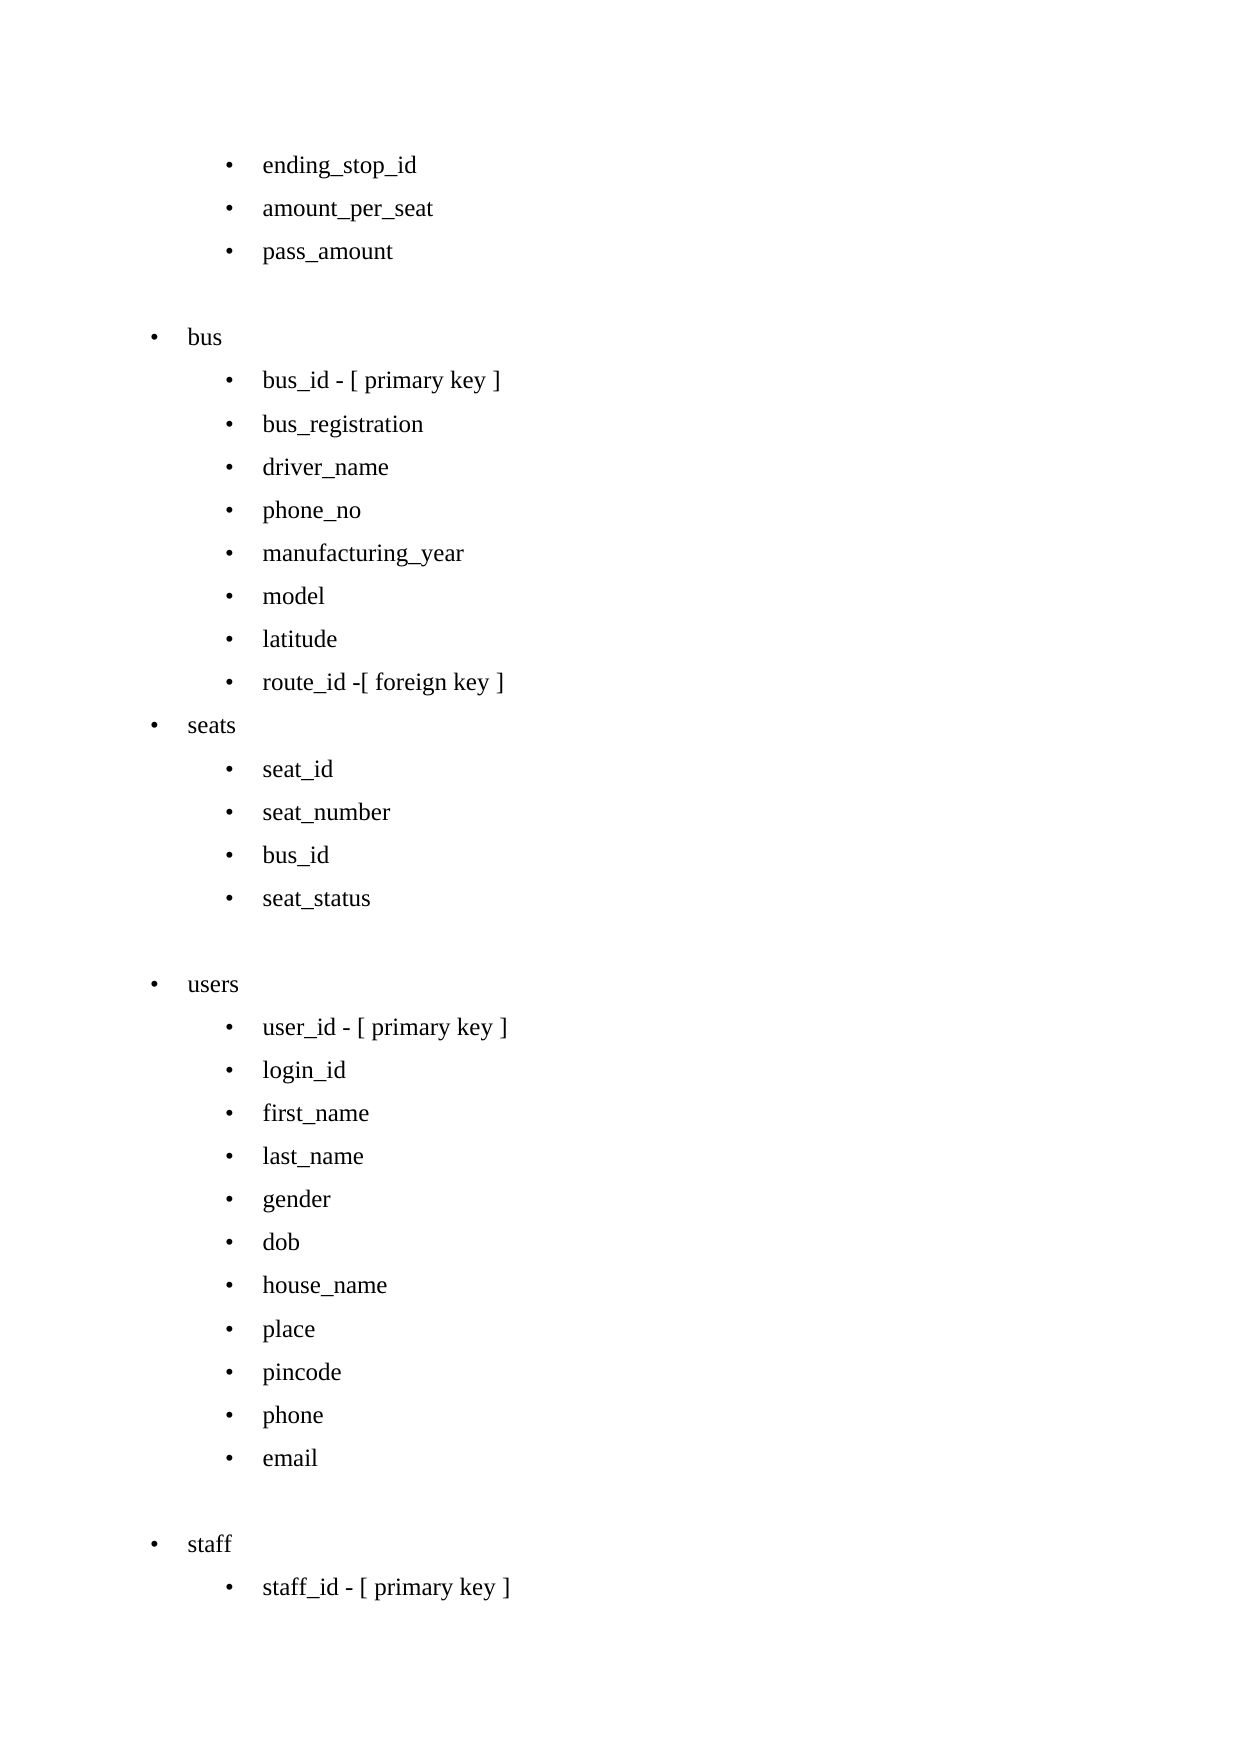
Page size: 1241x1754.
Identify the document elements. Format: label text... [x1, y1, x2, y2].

list bus [150, 322, 1090, 351]
list login_id [225, 1055, 1090, 1084]
list users [150, 969, 1090, 997]
list bus_id - [ primary key ] [225, 366, 1090, 394]
list seat_number [225, 797, 1090, 826]
list ending_stop_id [225, 150, 1090, 179]
list house_name [225, 1271, 1090, 1299]
list last_name [225, 1141, 1090, 1170]
list phone [225, 1400, 1090, 1429]
list seat_status [225, 883, 1090, 912]
list user_id - [ primary key ] [225, 1012, 1090, 1041]
list amount_per_seat [225, 193, 1090, 222]
list first_name [225, 1098, 1090, 1127]
list bus_registration [225, 409, 1090, 437]
list dob [225, 1227, 1090, 1256]
list staff_id - [ primary key ] [225, 1572, 1090, 1601]
list seat_id [225, 754, 1090, 782]
list seats [150, 711, 1090, 739]
list pass_amount [225, 236, 1090, 265]
list email [225, 1443, 1090, 1472]
list phone_no [225, 495, 1090, 524]
list pincode [225, 1357, 1090, 1386]
list route_id -[ foreign key ] [225, 667, 1090, 696]
list latitude [225, 624, 1090, 653]
list manufacturing_year [225, 538, 1090, 567]
list place [225, 1314, 1090, 1342]
list staff [150, 1529, 1090, 1558]
list driver_name [225, 452, 1090, 481]
list gender [225, 1184, 1090, 1213]
list bus_id [225, 840, 1090, 869]
list model [225, 581, 1090, 610]
